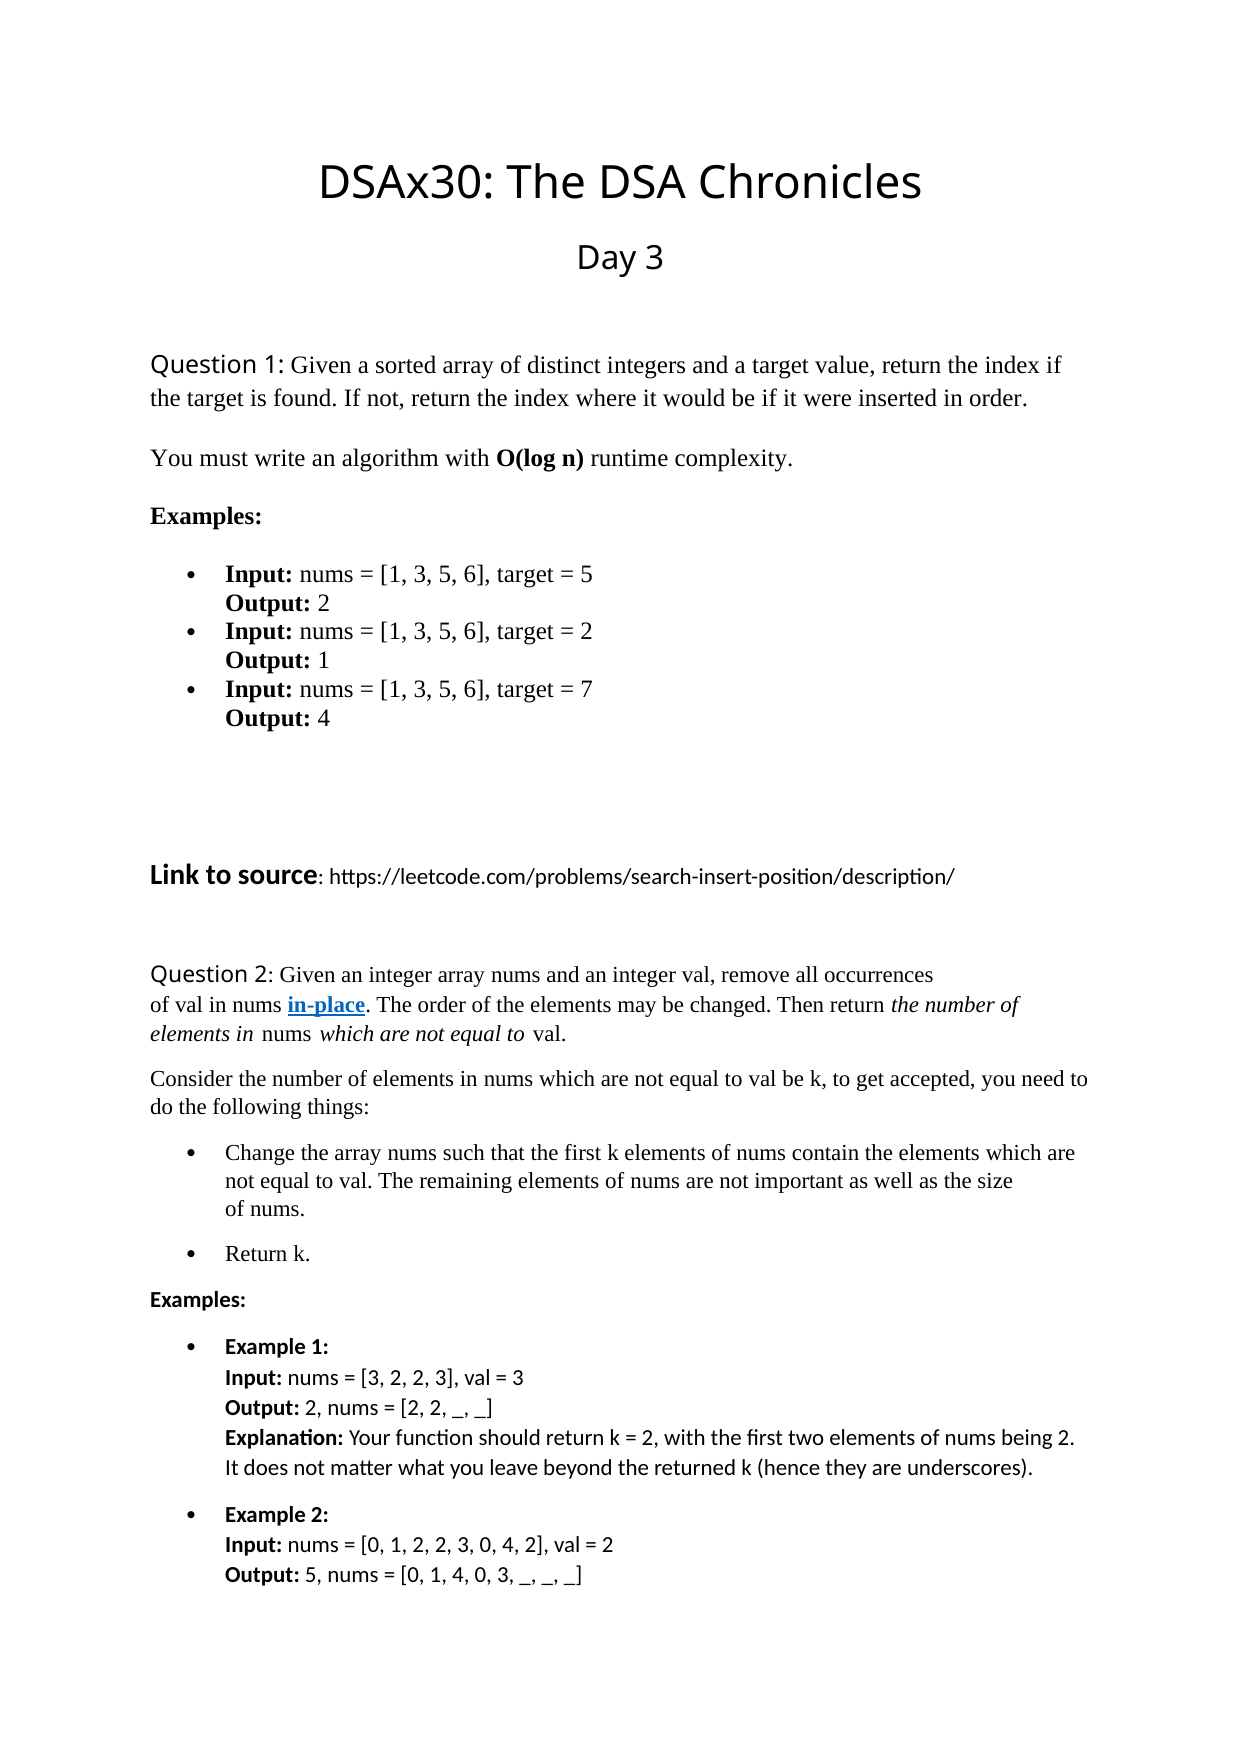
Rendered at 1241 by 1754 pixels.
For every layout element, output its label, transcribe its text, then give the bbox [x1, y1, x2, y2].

list Input: nums = [1, 3, 5, 6], target = 5 Output: 2 [187, 559, 1090, 616]
text Examples: [150, 1286, 1090, 1314]
list Example 1: Input: nums = [3, 2, 2, 3], val = 3 Output: 2, nums = [2, 2, _, _] Explanation: Your function should return k = 2, with the first two elements of nums being 2. It does not matter what you leave beyond the returned k (hence they are underscores). [187, 1332, 1090, 1481]
list Change the array nums such that the first k elements of nums contain the elements which are not equal to val. The remaining elements of nums are not important as well as the size of nums. [187, 1138, 1090, 1222]
list Input: nums = [1, 3, 5, 6], target = 7 Output: 4 [187, 674, 1090, 731]
text Question 1: Given a sorted array of distinct integers and a target value, return the index if the target is found. If not, return the index where it would be if it were inserted in order. [150, 346, 1090, 412]
text Link to source: https://leetcode.com/problems/search-insert-position/description/ [150, 856, 1090, 892]
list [187, 1500, 1090, 1589]
text Day 3 [150, 234, 1090, 279]
text Examples: [150, 501, 1090, 530]
text You must write an algorithm with O(log n) runtime complexity. [150, 443, 1090, 472]
text Consider the number of elements in nums which are not equal to val be k, to get accepted, you need to do the following things: [150, 1065, 1090, 1120]
list Return k. [187, 1241, 1090, 1267]
text DSAx30: The DSA Chronicles [150, 150, 1090, 212]
text Question 2: Given an integer array nums and an integer val, remove all occurrences of val in nums in-place. The order of the elements may be changed. Then return the number of elements in nums which are not equal to val. [150, 958, 1090, 1046]
list Input: nums = [1, 3, 5, 6], target = 2 Output: 1 [187, 616, 1090, 674]
